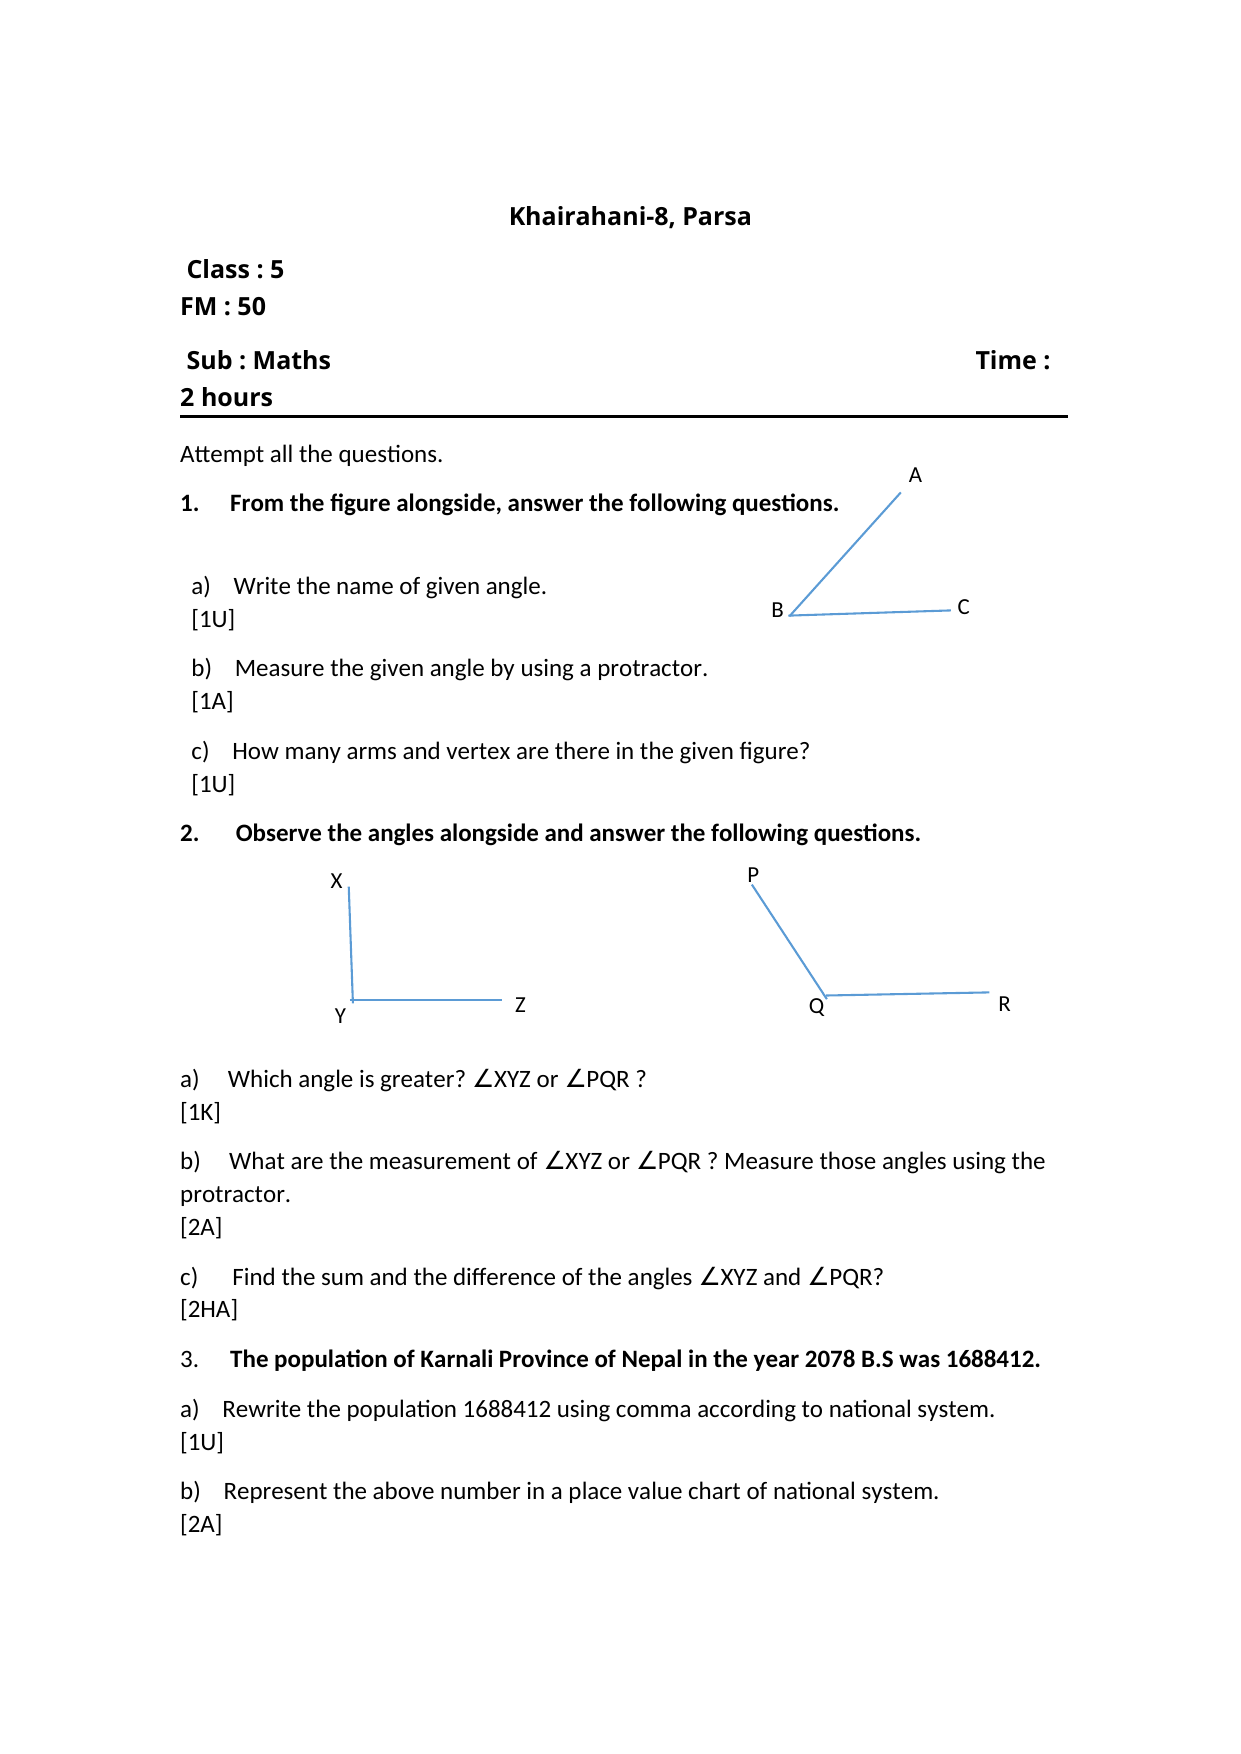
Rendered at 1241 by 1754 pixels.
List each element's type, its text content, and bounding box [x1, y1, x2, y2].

list Find the sum and the difference of the angles ∠XYZ and ∠PQR? [2HA] [180, 1261, 1068, 1324]
list From the figure alongside, answer the following questions. [180, 487, 1068, 551]
list Write the name of given angle. [1U] [191, 570, 1068, 633]
text Attempt all the questions. [180, 438, 1068, 468]
text a) Rewrite the population 1688412 using comma according to national system. [1U] [180, 1393, 1068, 1456]
list Measure the given angle by using a protractor. [1A] [191, 652, 1068, 716]
text Khairahani-8, Parsa [180, 199, 1068, 233]
text Sub : Maths Time : 2 hours [180, 342, 1068, 415]
text Class : 5 FM : 50 [180, 252, 1068, 323]
text b) Represent the above number in a place value chart of national system. [2A] [180, 1475, 1068, 1539]
list How many arms and vertex are there in the given figure? [1U] [191, 735, 1068, 798]
list Which angle is greater? ∠XYZ or ∠PQR ? [1K] [180, 1063, 1068, 1126]
list Observe the angles alongside and answer the following questions. [180, 817, 1068, 848]
list What are the measurement of ∠XYZ or ∠PQR ? Measure those angles using the protractor. [2A] [180, 1145, 1068, 1242]
list The population of Karnali Province of Nepal in the year 2078 B.S was 1688412. [180, 1343, 1068, 1374]
